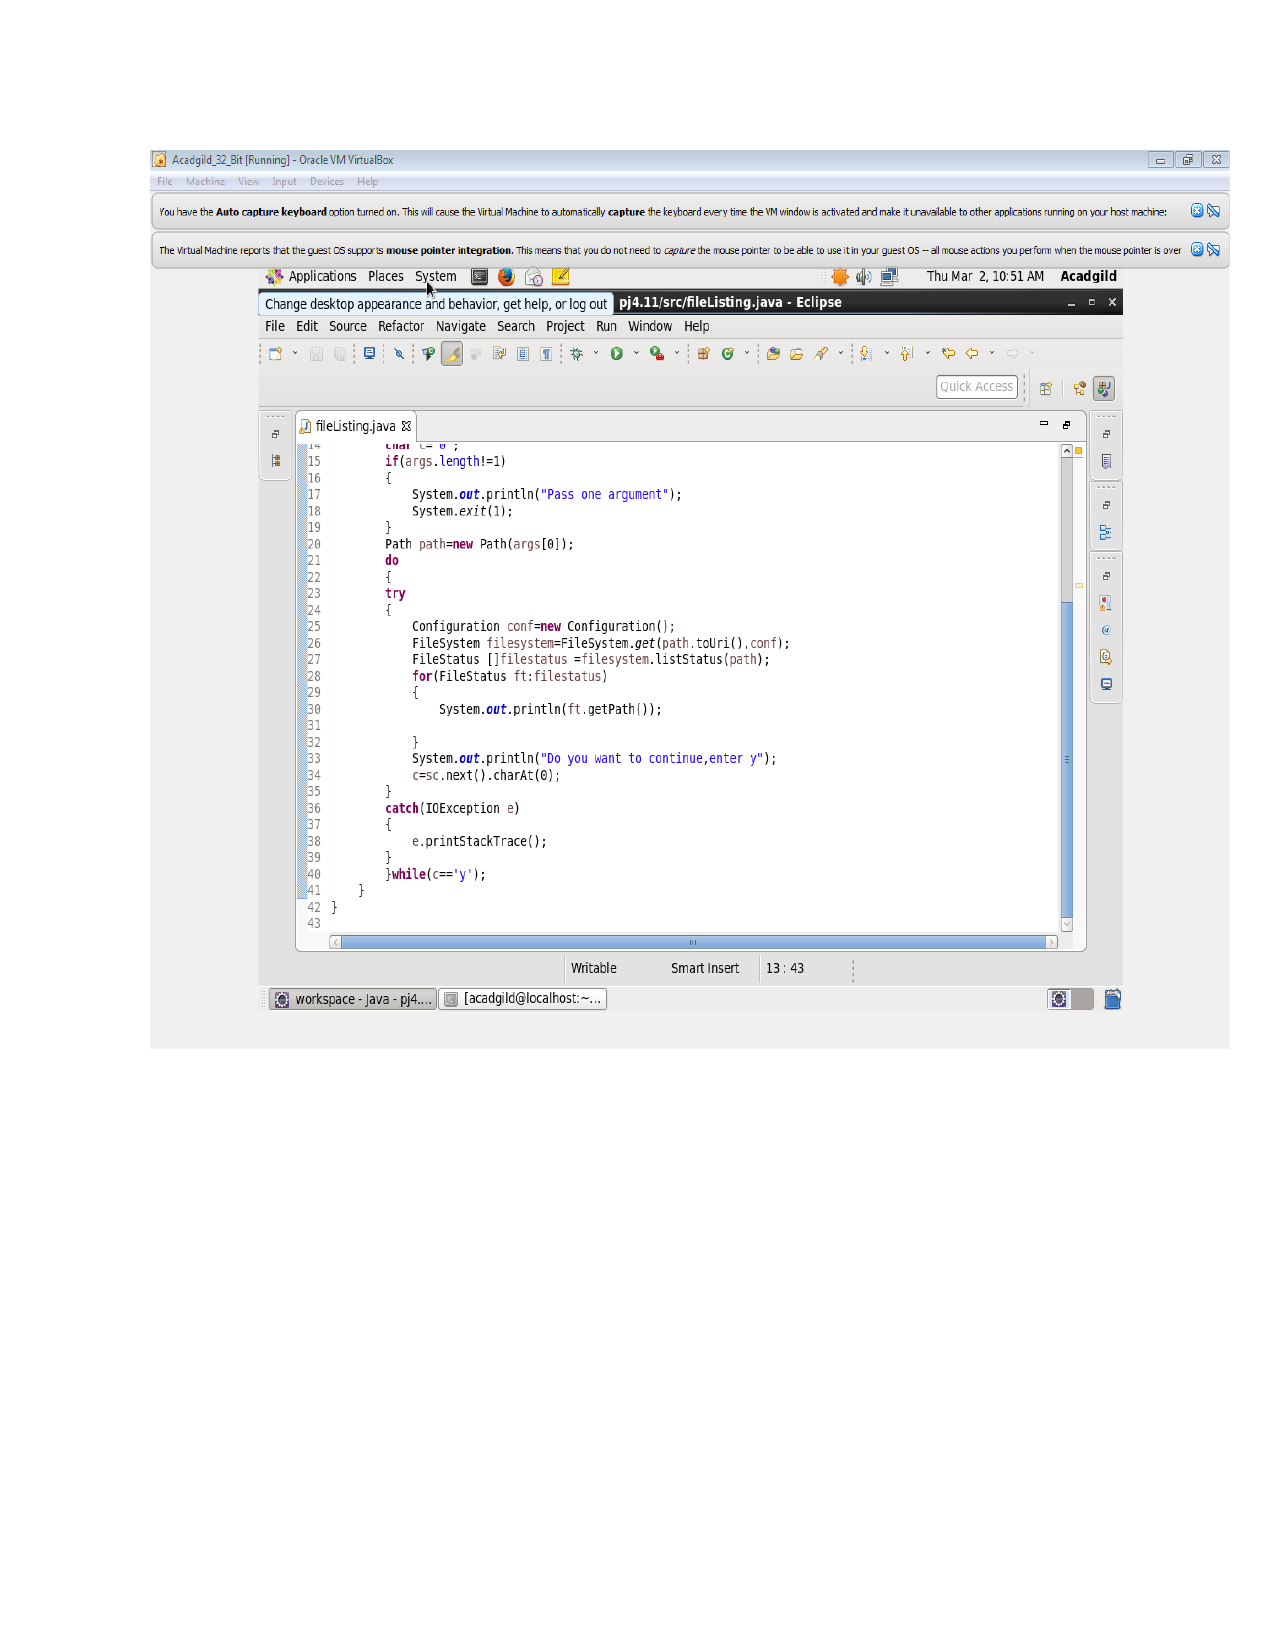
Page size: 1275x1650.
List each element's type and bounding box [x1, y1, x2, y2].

picture [150, 150, 1230, 1049]
